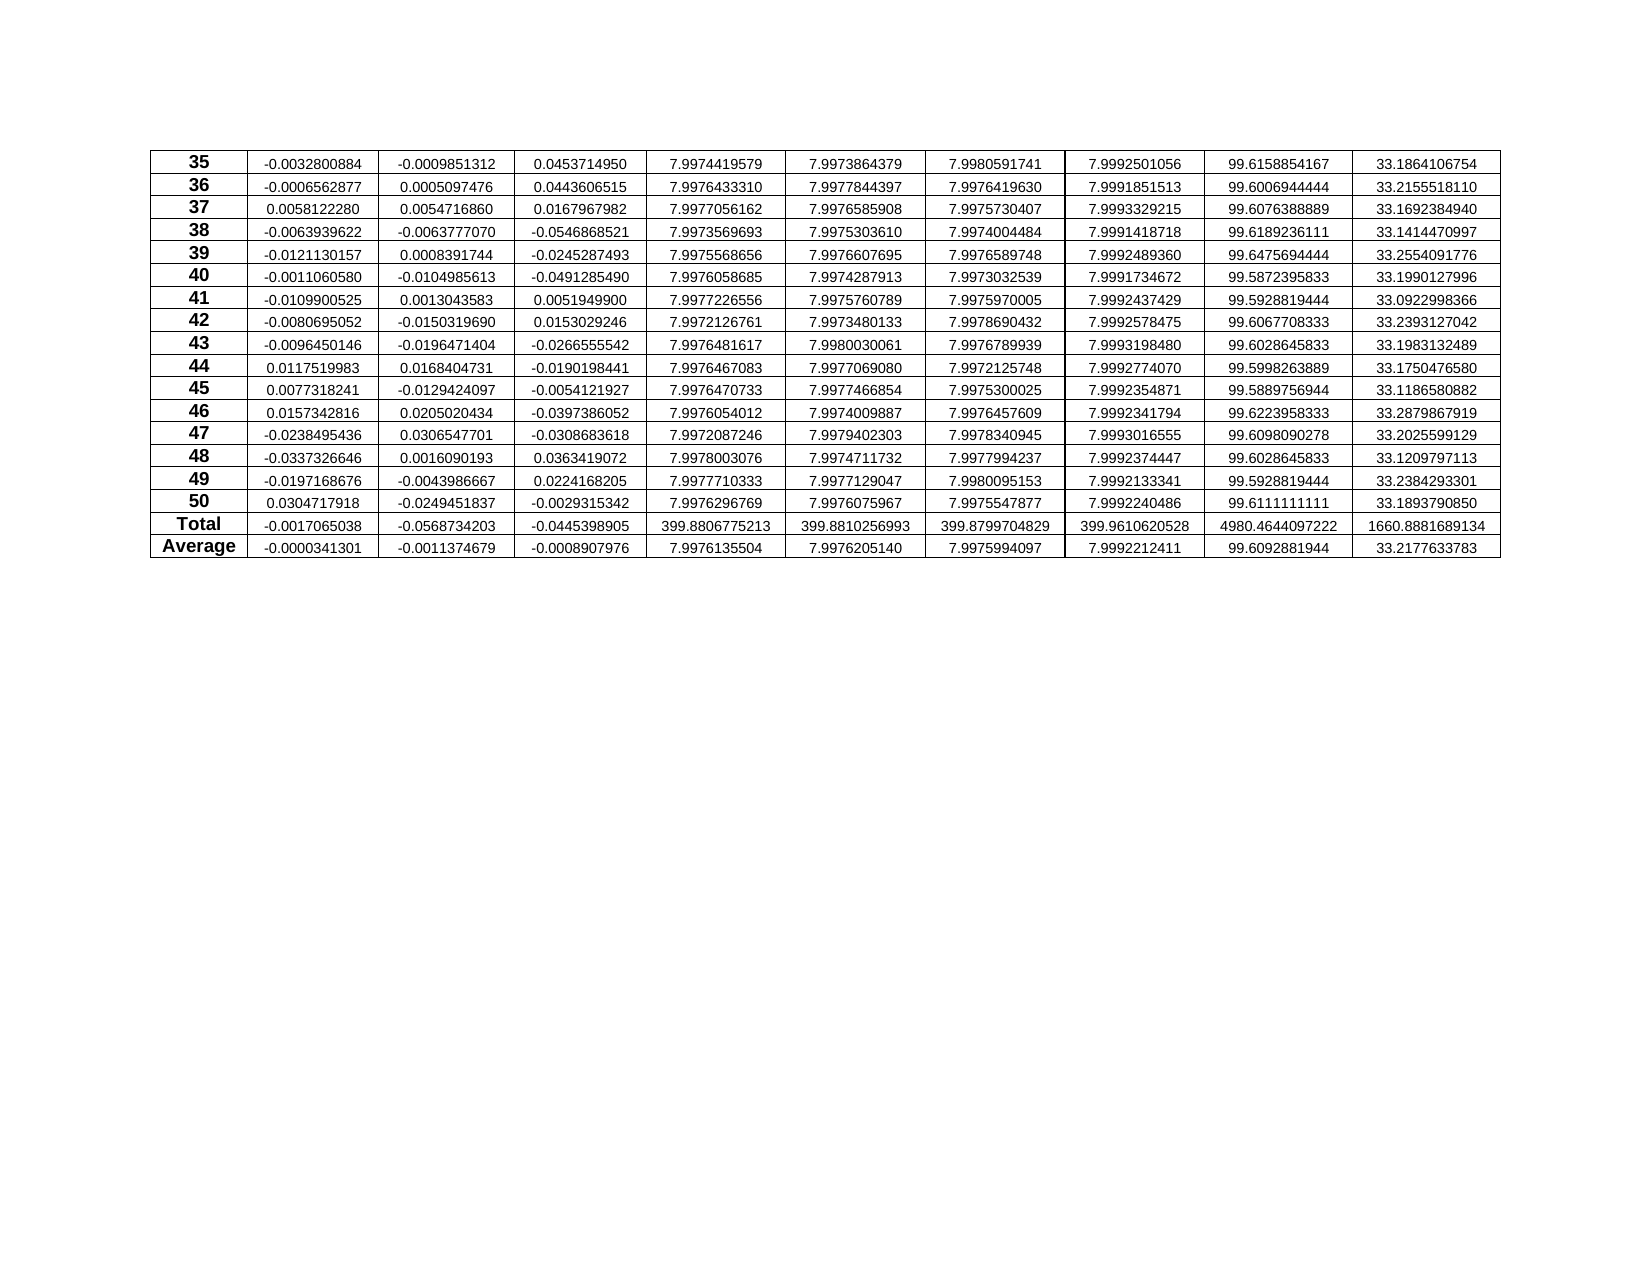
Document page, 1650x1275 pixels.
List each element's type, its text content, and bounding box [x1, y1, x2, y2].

table_cell 33.1990127996 [1353, 264, 1500, 286]
table_cell 7.9974009887 [786, 400, 925, 421]
table_cell 33.2393127042 [1353, 309, 1500, 331]
table_cell -0.0104985613 [379, 264, 514, 286]
table_cell -0.0006562877 [248, 174, 378, 195]
table_cell 7.9976135504 [647, 535, 785, 557]
table_cell 7.9978340945 [926, 422, 1064, 444]
table_cell -0.0266555542 [515, 332, 646, 353]
table_cell 7.9974419579 [647, 151, 785, 173]
table_cell 48 [151, 445, 247, 466]
table_cell 7.9978003076 [647, 445, 785, 466]
table_cell 7.9975547877 [926, 490, 1064, 512]
table_cell Total [151, 513, 247, 534]
table_cell -0.0568734203 [379, 513, 514, 534]
table_cell -0.0546868521 [515, 219, 646, 240]
table_cell 7.9976467083 [647, 355, 785, 376]
table_cell 7.9975300025 [926, 377, 1064, 399]
table_cell 7.9993329215 [1066, 196, 1204, 218]
table_cell -0.0008907976 [515, 535, 646, 557]
table_cell 0.0013043583 [379, 287, 514, 308]
table_cell 44 [151, 355, 247, 376]
table_cell 7.9977069080 [786, 355, 925, 376]
table_cell 7.9976470733 [647, 377, 785, 399]
table_cell 99.6158854167 [1205, 151, 1352, 173]
table_cell 7.9992133341 [1066, 467, 1204, 489]
table_cell 7.9977226556 [647, 287, 785, 308]
table_cell -0.0129424097 [379, 377, 514, 399]
table_cell 7.9976058685 [647, 264, 785, 286]
table_cell 99.6067708333 [1205, 309, 1352, 331]
table_cell 7.9976585908 [786, 196, 925, 218]
table_cell 7.9974004484 [926, 219, 1064, 240]
table_cell 7.9977994237 [926, 445, 1064, 466]
table_cell -0.0445398905 [515, 513, 646, 534]
table_cell 7.9992240486 [1066, 490, 1204, 512]
table_cell 33.2879867919 [1353, 400, 1500, 421]
table_cell 7.9975303610 [786, 219, 925, 240]
table_cell 0.0005097476 [379, 174, 514, 195]
table_cell 99.5889756944 [1205, 377, 1352, 399]
table_cell 7.9976296769 [647, 490, 785, 512]
table_cell 0.0363419072 [515, 445, 646, 466]
table_cell -0.0063777070 [379, 219, 514, 240]
table_cell 7.9976433310 [647, 174, 785, 195]
table_cell 7.9980095153 [926, 467, 1064, 489]
table_cell 7.9975760789 [786, 287, 925, 308]
table_cell 7.9992489360 [1066, 241, 1204, 263]
table_cell 33.1750476580 [1353, 355, 1500, 376]
table_cell 99.5928819444 [1205, 287, 1352, 308]
table_cell 0.0117519983 [248, 355, 378, 376]
table_cell 33.0922998366 [1353, 287, 1500, 308]
table_cell 7.9992354871 [1066, 377, 1204, 399]
table_cell 7.9977129047 [786, 467, 925, 489]
table_cell 7.9976205140 [786, 535, 925, 557]
table_cell 99.5928819444 [1205, 467, 1352, 489]
table_cell 4980.4644097222 [1205, 513, 1352, 534]
table_cell 399.8810256993 [786, 513, 925, 534]
table_cell 50 [151, 490, 247, 512]
table_cell 0.0168404731 [379, 355, 514, 376]
table_cell -0.0397386052 [515, 400, 646, 421]
table_cell -0.0150319690 [379, 309, 514, 331]
table_cell 99.6098090278 [1205, 422, 1352, 444]
table_cell Average [151, 535, 247, 557]
table_cell 7.9991851513 [1066, 174, 1204, 195]
table_cell -0.0196471404 [379, 332, 514, 353]
table_cell 0.0008391744 [379, 241, 514, 263]
table_cell 7.9973569693 [647, 219, 785, 240]
table_cell 0.0443606515 [515, 174, 646, 195]
table_cell 7.9975994097 [926, 535, 1064, 557]
table_cell 7.9974287913 [786, 264, 925, 286]
table_cell 7.9992341794 [1066, 400, 1204, 421]
table_cell 0.0453714950 [515, 151, 646, 173]
table_cell 36 [151, 174, 247, 195]
table_cell 7.9977710333 [647, 467, 785, 489]
table_cell 399.8806775213 [647, 513, 785, 534]
table_cell -0.0032800884 [248, 151, 378, 173]
table_cell 0.0224168205 [515, 467, 646, 489]
table_cell 7.9976607695 [786, 241, 925, 263]
table_cell 33.1983132489 [1353, 332, 1500, 353]
table_cell 399.8799704829 [926, 513, 1064, 534]
table_cell 99.6111111111 [1205, 490, 1352, 512]
table_cell -0.0109900525 [248, 287, 378, 308]
table_cell 7.9972087246 [647, 422, 785, 444]
table_cell 7.9975568656 [647, 241, 785, 263]
table_cell 7.9991734672 [1066, 264, 1204, 286]
table_cell 99.6092881944 [1205, 535, 1352, 557]
table_cell -0.0080695052 [248, 309, 378, 331]
table_cell 99.6028645833 [1205, 445, 1352, 466]
table_cell 0.0054716860 [379, 196, 514, 218]
table_cell -0.0245287493 [515, 241, 646, 263]
table_cell 7.9976419630 [926, 174, 1064, 195]
table_cell 1660.8881689134 [1353, 513, 1500, 534]
table_cell 7.9992774070 [1066, 355, 1204, 376]
table_cell -0.0043986667 [379, 467, 514, 489]
table_cell 7.9979402303 [786, 422, 925, 444]
table_cell 37 [151, 196, 247, 218]
table_cell 7.9980030061 [786, 332, 925, 353]
table_cell 7.9975730407 [926, 196, 1064, 218]
table_cell 35 [151, 151, 247, 173]
table_cell -0.0096450146 [248, 332, 378, 353]
table_cell 33.1186580882 [1353, 377, 1500, 399]
table_cell 0.0304717918 [248, 490, 378, 512]
table_cell 7.9973480133 [786, 309, 925, 331]
table_cell 7.9972125748 [926, 355, 1064, 376]
table_cell -0.0017065038 [248, 513, 378, 534]
table_cell 0.0167967982 [515, 196, 646, 218]
table_cell 7.9992437429 [1066, 287, 1204, 308]
table_cell 0.0306547701 [379, 422, 514, 444]
table_cell 33.1864106754 [1353, 151, 1500, 173]
table_cell 7.9976589748 [926, 241, 1064, 263]
table_cell 0.0205020434 [379, 400, 514, 421]
table_cell 45 [151, 377, 247, 399]
table_cell 33.1414470997 [1353, 219, 1500, 240]
table_cell 7.9977466854 [786, 377, 925, 399]
table_cell 33.2025599129 [1353, 422, 1500, 444]
table_cell 7.9992578475 [1066, 309, 1204, 331]
table_cell -0.0029315342 [515, 490, 646, 512]
table_cell 0.0051949900 [515, 287, 646, 308]
table_cell 99.6006944444 [1205, 174, 1352, 195]
table_cell 0.0016090193 [379, 445, 514, 466]
table_cell 99.5872395833 [1205, 264, 1352, 286]
table_cell 99.5998263889 [1205, 355, 1352, 376]
table_cell 0.0058122280 [248, 196, 378, 218]
table_cell 40 [151, 264, 247, 286]
table_cell -0.0121130157 [248, 241, 378, 263]
table_cell 7.9976457609 [926, 400, 1064, 421]
table_cell -0.0337326646 [248, 445, 378, 466]
table_cell 0.0077318241 [248, 377, 378, 399]
table_cell 7.9992501056 [1066, 151, 1204, 173]
table_cell -0.0190198441 [515, 355, 646, 376]
table_cell -0.0063939622 [248, 219, 378, 240]
table_cell 33.2554091776 [1353, 241, 1500, 263]
table_cell 7.9976481617 [647, 332, 785, 353]
table_cell -0.0491285490 [515, 264, 646, 286]
table_cell 39 [151, 241, 247, 263]
table_cell 7.9978690432 [926, 309, 1064, 331]
table_cell 7.9977056162 [647, 196, 785, 218]
table_cell 399.9610620528 [1066, 513, 1204, 534]
table_cell 7.9992212411 [1066, 535, 1204, 557]
table_cell 7.9975970005 [926, 287, 1064, 308]
table_cell 49 [151, 467, 247, 489]
table_cell -0.0249451837 [379, 490, 514, 512]
table_cell 7.9993016555 [1066, 422, 1204, 444]
table_cell 7.9973032539 [926, 264, 1064, 286]
table_cell 99.6223958333 [1205, 400, 1352, 421]
table_cell 33.1692384940 [1353, 196, 1500, 218]
table_cell 7.9976789939 [926, 332, 1064, 353]
table_cell 99.6475694444 [1205, 241, 1352, 263]
table_cell 0.0157342816 [248, 400, 378, 421]
table_cell 7.9991418718 [1066, 219, 1204, 240]
table_cell 7.9993198480 [1066, 332, 1204, 353]
table_cell 43 [151, 332, 247, 353]
table_cell 41 [151, 287, 247, 308]
table_cell 33.2155518110 [1353, 174, 1500, 195]
table_cell 47 [151, 422, 247, 444]
table_cell 42 [151, 309, 247, 331]
table_cell 33.2177633783 [1353, 535, 1500, 557]
table_cell 7.9974711732 [786, 445, 925, 466]
table_cell 7.9992374447 [1066, 445, 1204, 466]
table_cell 7.9980591741 [926, 151, 1064, 173]
table_cell 0.0153029246 [515, 309, 646, 331]
table_cell 38 [151, 219, 247, 240]
table_cell 99.6028645833 [1205, 332, 1352, 353]
table_cell 7.9972126761 [647, 309, 785, 331]
table_cell 99.6189236111 [1205, 219, 1352, 240]
table_cell 99.6076388889 [1205, 196, 1352, 218]
table_cell 7.9976075967 [786, 490, 925, 512]
table_cell 7.9977844397 [786, 174, 925, 195]
table_cell 7.9976054012 [647, 400, 785, 421]
table_cell 33.2384293301 [1353, 467, 1500, 489]
table_cell -0.0238495436 [248, 422, 378, 444]
table_cell 33.1893790850 [1353, 490, 1500, 512]
table_cell -0.0308683618 [515, 422, 646, 444]
table_cell 7.9973864379 [786, 151, 925, 173]
table_cell -0.0000341301 [248, 535, 378, 557]
table_cell -0.0054121927 [515, 377, 646, 399]
table_cell -0.0197168676 [248, 467, 378, 489]
table_cell 33.1209797113 [1353, 445, 1500, 466]
table_cell -0.0009851312 [379, 151, 514, 173]
table_cell 46 [151, 400, 247, 421]
table_cell -0.0011060580 [248, 264, 378, 286]
table_cell -0.0011374679 [379, 535, 514, 557]
